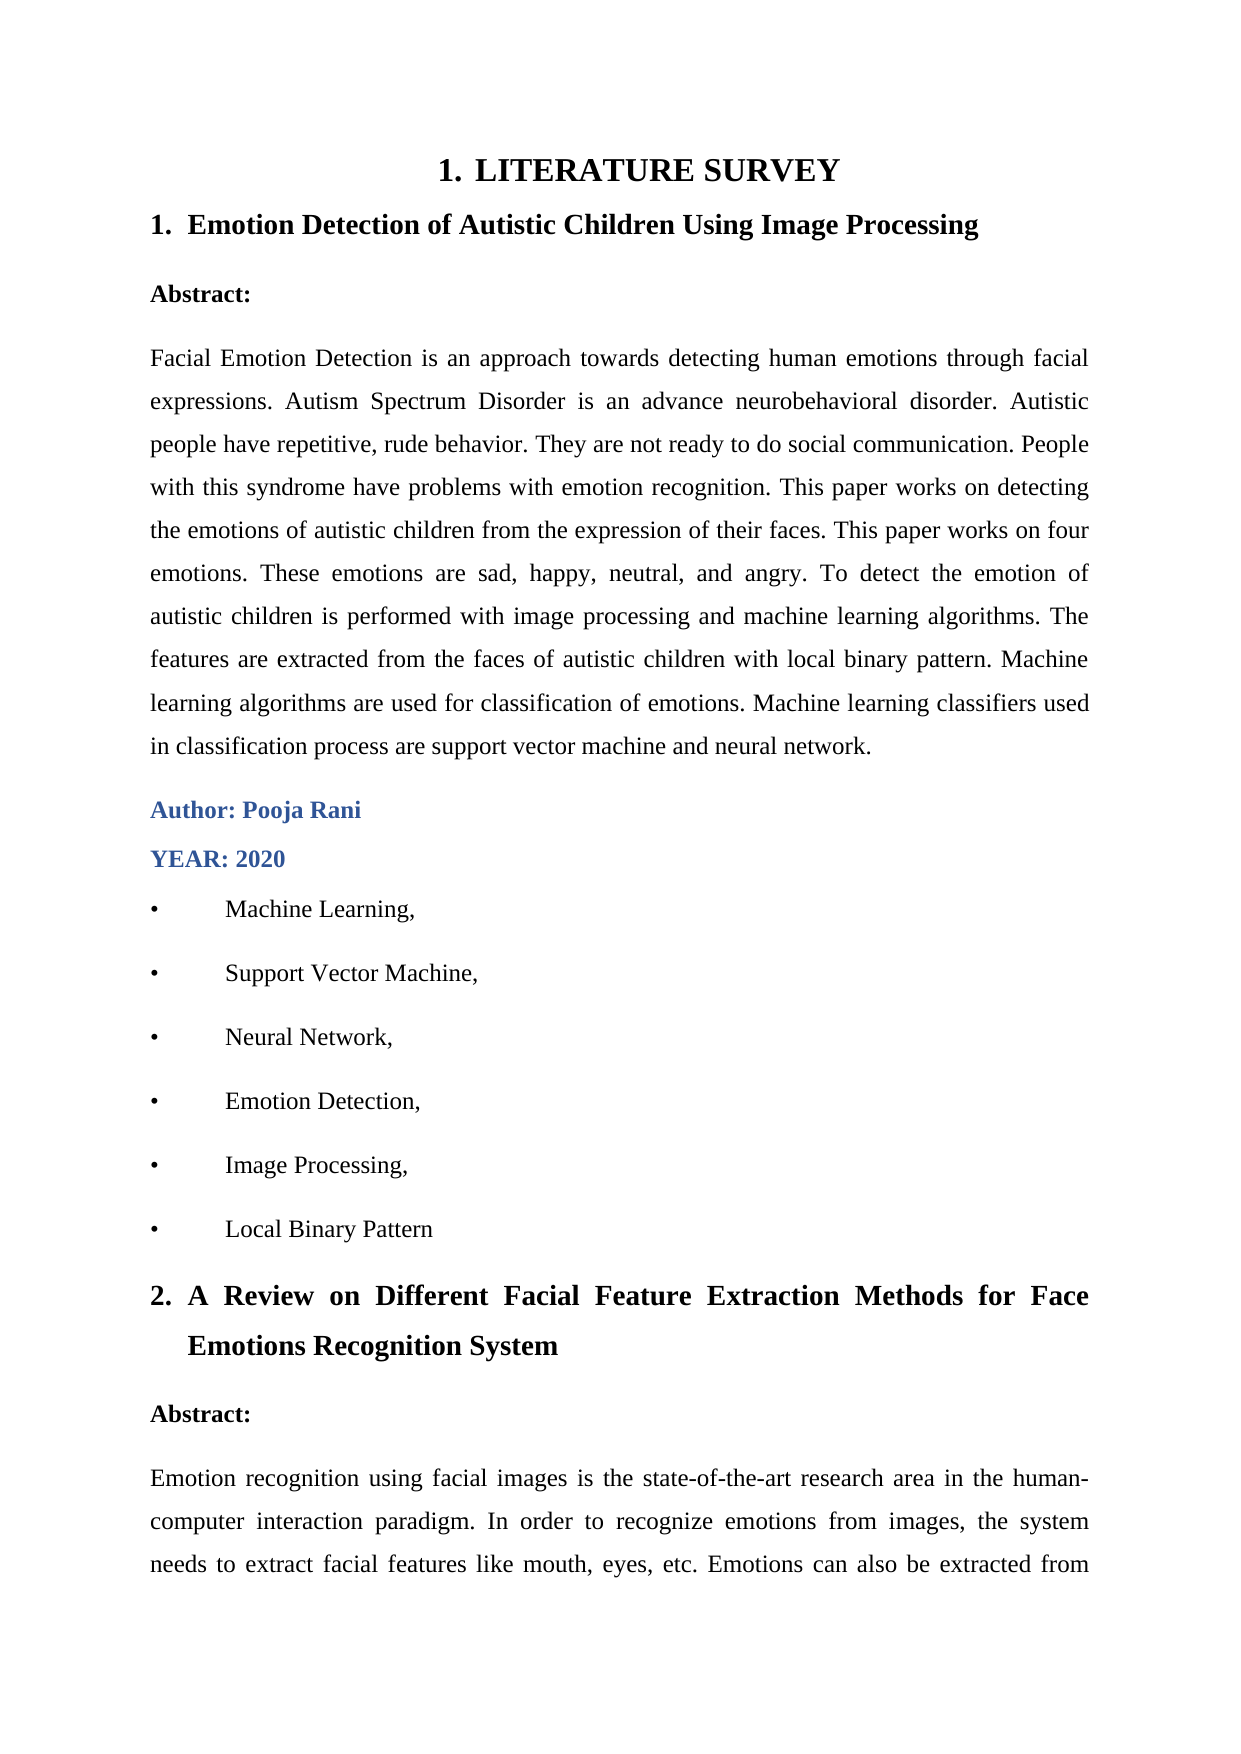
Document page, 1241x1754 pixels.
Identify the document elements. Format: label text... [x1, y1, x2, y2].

text YEAR: 2020 [150, 844, 1090, 873]
text • Support Vector Machine, [150, 958, 1090, 987]
text • Image Processing, [150, 1150, 1090, 1178]
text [150, 1463, 1090, 1578]
text • Emotion Detection, [150, 1086, 1090, 1114]
text • Neural Network, [150, 1022, 1090, 1051]
list A Review on Different Facial Feature Extraction Methods for Face Emotions Recognition System [150, 1278, 1090, 1361]
text • Machine Learning, [150, 894, 1090, 923]
list Emotion Detection of Autistic Children Using Image Processing [150, 207, 1090, 241]
text Facial Emotion Detection is an approach towards detecting human emotions through facial expressions. Autism Spectrum Disorder is an advance neurobehavioral disorder. Autistic people have repetitive, rude behavior. They are not ready to do social communication. People with this syndrome have problems with emotion recognition. This paper works on detecting the emotions of autistic children from the expression of their faces. This paper works on four emotions. These emotions are sad, happy, neutral, and angry. To detect the emotion of autistic children is performed with image processing and machine learning algorithms. The features are extracted from the faces of autistic children with local binary pattern. Machine learning algorithms are used for classification of emotions. Machine learning classifiers used in classification process are support vector machine and neural network. [150, 343, 1090, 759]
text Abstract: [150, 279, 1090, 307]
list LITERATURE SURVEY [187, 150, 1090, 188]
text Author: Pooja Rani [150, 795, 1090, 823]
text • Local Binary Pattern [150, 1214, 1090, 1242]
text Abstract: [150, 1399, 1090, 1428]
